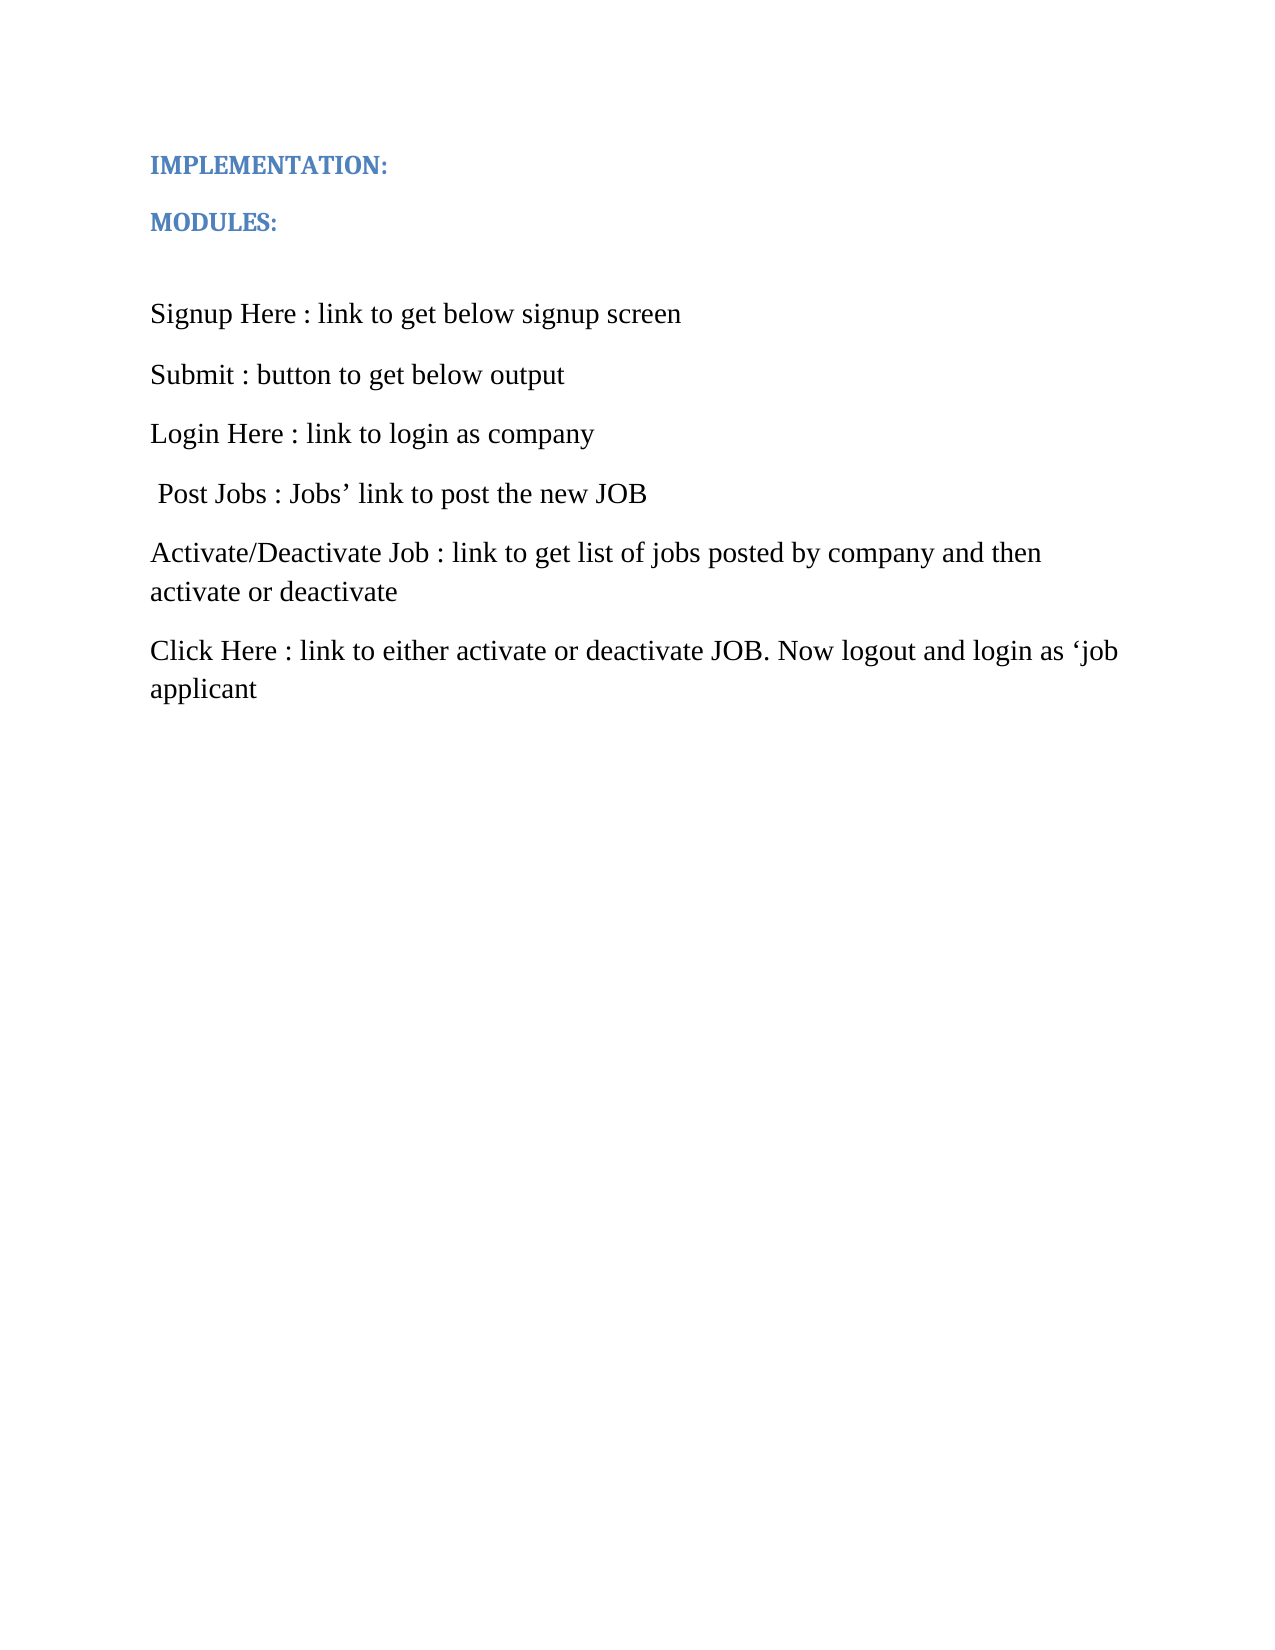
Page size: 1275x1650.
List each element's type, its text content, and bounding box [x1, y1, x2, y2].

subtitle IMPLEMENTATION: [150, 150, 1125, 181]
subtitle MODULES: [150, 207, 1125, 238]
text Activate/Deactivate Job : link to get list of jobs posted by company and then activate or deactivate [150, 535, 1125, 607]
text Submit : button to get below output [150, 357, 1125, 391]
text Post Jobs : Jobs’ link to post the new JOB [150, 476, 1125, 509]
text Signup Here : link to get below signup screen [150, 295, 1125, 331]
text Login Here : link to login as company [150, 416, 1125, 450]
text Click Here : link to either activate or deactivate JOB. Now logout and login as ‘job applicant [150, 633, 1125, 705]
